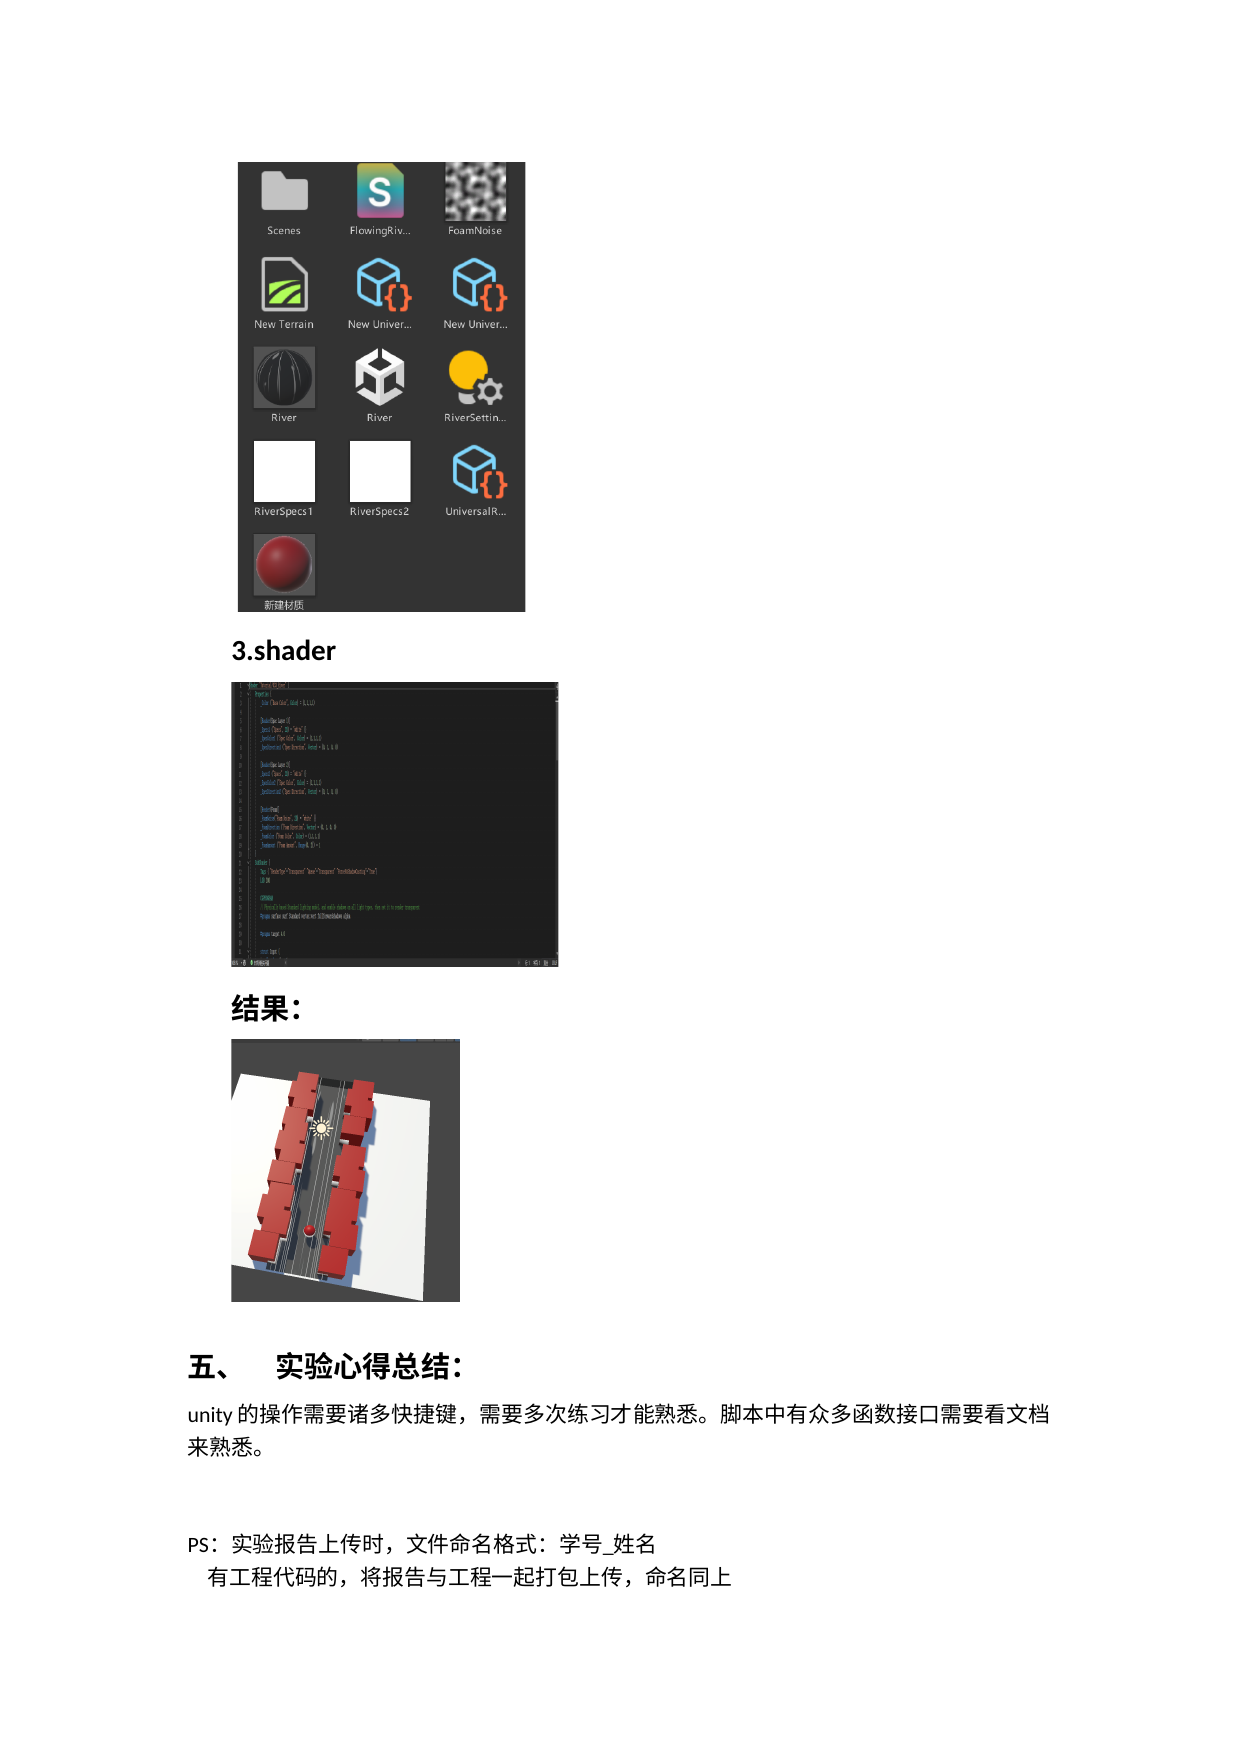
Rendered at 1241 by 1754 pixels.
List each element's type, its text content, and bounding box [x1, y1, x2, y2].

text unity的操作需要诸多快捷键，需要多次练习才能熟悉。脚本中有众多函数接口需要看文档来熟悉。 [187, 1397, 1053, 1462]
picture [231, 1039, 460, 1302]
picture [231, 682, 559, 967]
text PS：实验报告上传时，文件命名格式：学号_姓名 [187, 1527, 1053, 1559]
picture [237, 162, 526, 612]
list 3.shader [231, 617, 1053, 682]
text 有工程代码的，将报告与工程一起打包上传，命名同上 [187, 1559, 1053, 1592]
list 结果： [231, 974, 1053, 1039]
list 实验心得总结： [187, 1332, 1053, 1397]
